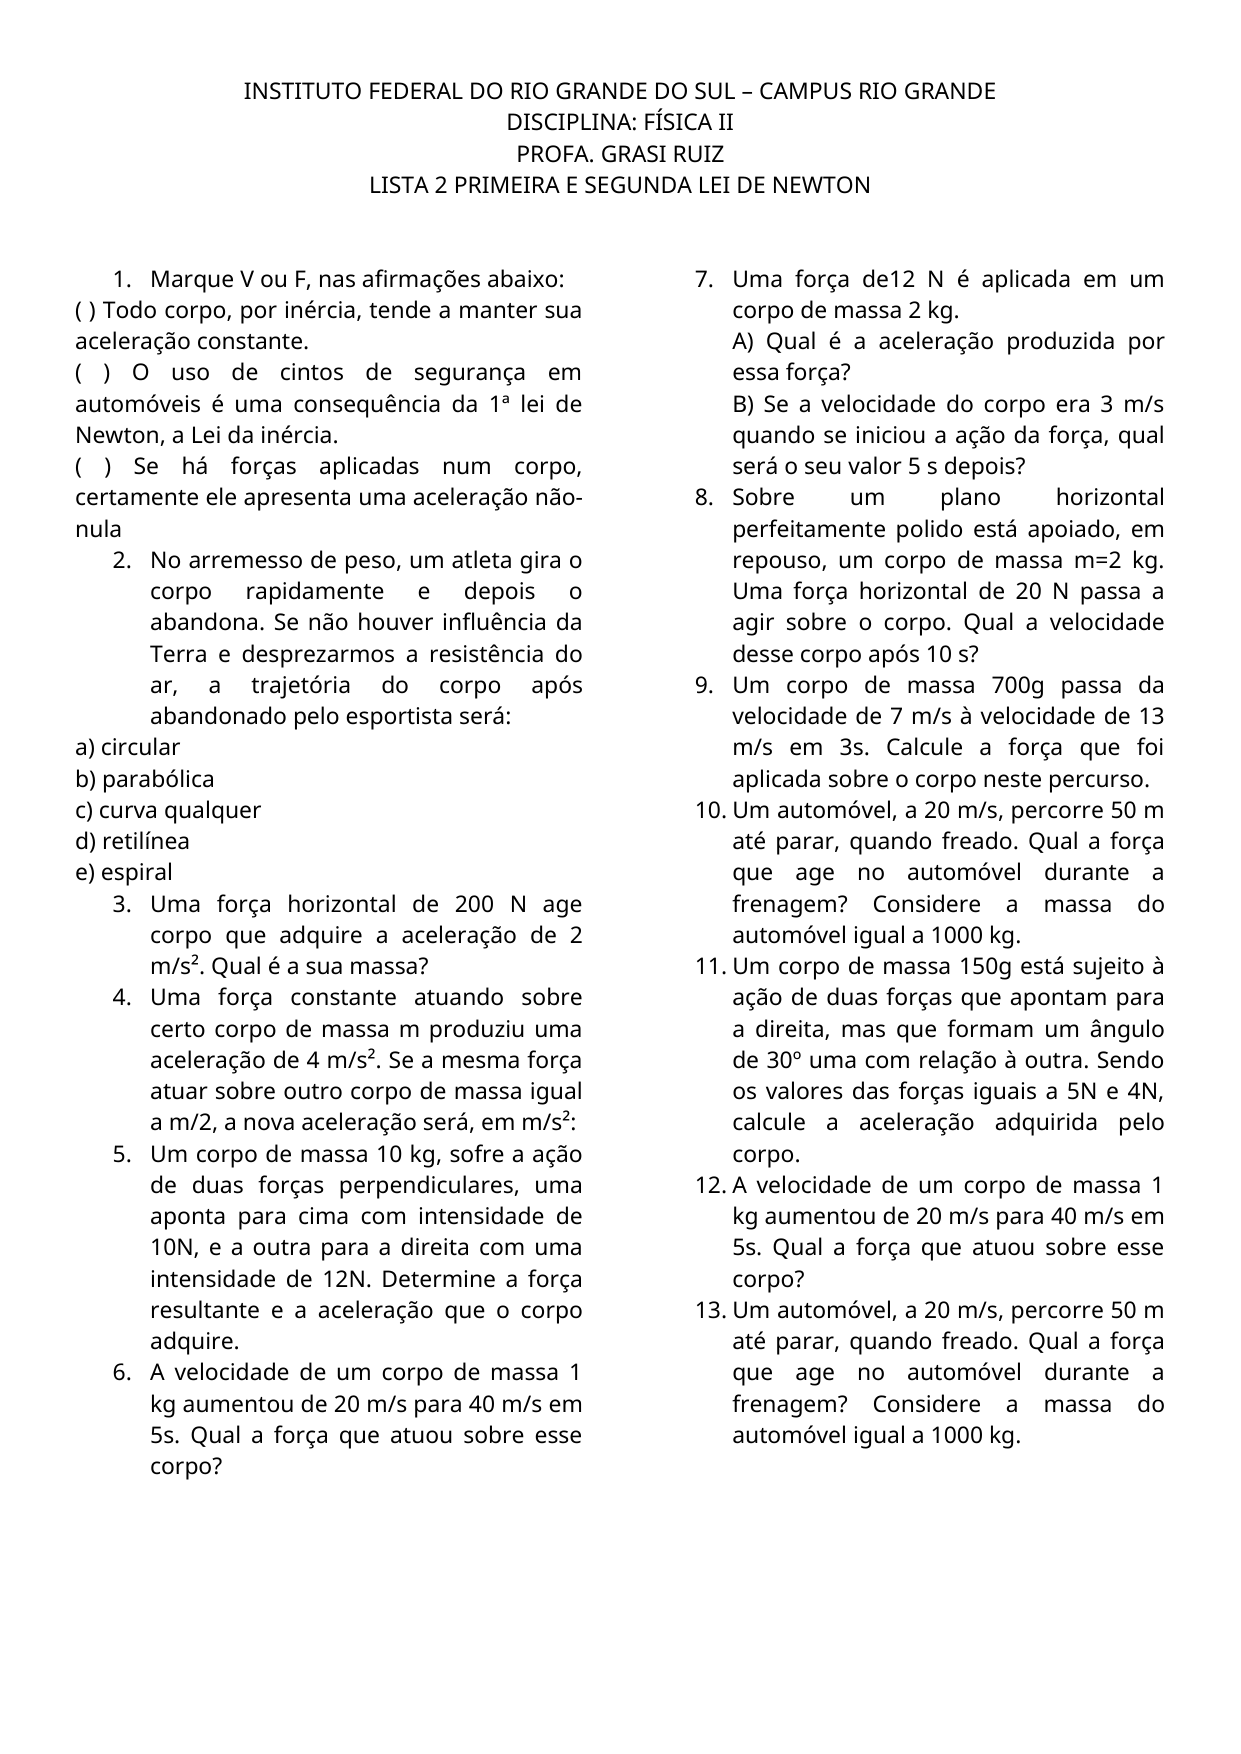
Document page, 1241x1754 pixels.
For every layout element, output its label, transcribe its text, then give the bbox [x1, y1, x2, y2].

text INSTITUTO FEDERAL DO RIO GRANDE DO SUL – CAMPUS RIO GRANDE [75, 75, 1165, 106]
list B) Se a velocidade do corpo era 3 m/s quando se iniciou a ação da força, qual será o seu valor 5 s depois? [732, 387, 1165, 481]
text ( ) O uso de cintos de segurança em automóveis é uma consequência da 1ª lei de Newton, a Lei da inércia. [75, 356, 583, 450]
text LISTA 2 PRIMEIRA E SEGUNDA LEI DE NEWTON [75, 169, 1165, 200]
list Marque V ou F, nas afirmações abaixo: [112, 262, 583, 294]
list Uma força horizontal de 200 N age corpo que adquire a aceleração de 2 m/s². Qual é a sua massa? [112, 887, 583, 981]
text b) parabólica [75, 762, 583, 794]
text DISCIPLINA: FÍSICA II [75, 106, 1165, 137]
list A) Qual é a aceleração produzida por essa força? [732, 325, 1165, 387]
list Um automóvel, a 20 m/s, percorre 50 m até parar, quando freado. Qual a força que age no automóvel durante a frenagem? Considere a massa do automóvel igual a 1000 kg. [694, 794, 1165, 950]
text ( ) Todo corpo, por inércia, tende a manter sua aceleração constante. [75, 294, 583, 356]
list Um automóvel, a 20 m/s, percorre 50 m até parar, quando freado. Qual a força que age no automóvel durante a frenagem? Considere a massa do automóvel igual a 1000 kg. [694, 1294, 1165, 1450]
list Um corpo de massa 10 kg, sofre a ação de duas forças perpendiculares, uma aponta para cima com intensidade de 10N, e a outra para a direita com uma intensidade de 12N. Determine a força resultante e a aceleração que o corpo adquire. [112, 1137, 583, 1356]
list Um corpo de massa 150g está sujeito à ação de duas forças que apontam para a direita, mas que formam um ângulo de 30º uma com relação à outra. Sendo os valores das forças iguais a 5N e 4N, calcule a aceleração adquirida pelo corpo. [694, 950, 1165, 1169]
text ( ) Se há forças aplicadas num corpo, certamente ele apresenta uma aceleração não-nula [75, 450, 583, 544]
text e) espiral [75, 856, 583, 887]
list A velocidade de um corpo de massa 1 kg aumentou de 20 m/s para 40 m/s em 5s. Qual a força que atuou sobre esse corpo? [694, 1169, 1165, 1294]
list Uma força de12 N é aplicada em um corpo de massa 2 kg. [694, 262, 1165, 325]
list No arremesso de peso, um atleta gira o corpo rapidamente e depois o abandona. Se não houver influência da Terra e desprezarmos a resistência do ar, a trajetória do corpo após abandonado pelo esportista será: [112, 544, 583, 731]
text PROFA. GRASI RUIZ [75, 137, 1165, 169]
text a) circular [75, 731, 583, 762]
list A velocidade de um corpo de massa 1 kg aumentou de 20 m/s para 40 m/s em 5s. Qual a força que atuou sobre esse corpo? [112, 1356, 583, 1481]
list Uma força constante atuando sobre certo corpo de massa m produziu uma aceleração de 4 m/s². Se a mesma força atuar sobre outro corpo de massa igual a m/2, a nova aceleração será, em m/s²: [112, 981, 583, 1137]
text d) retilínea [75, 825, 583, 856]
text c) curva qualquer [75, 794, 583, 825]
list Um corpo de massa 700g passa da velocidade de 7 m/s à velocidade de 13 m/s em 3s. Calcule a força que foi aplicada sobre o corpo neste percurso. [694, 669, 1165, 794]
list Sobre um plano horizontal perfeitamente polido está apoiado, em repouso, um corpo de massa m=2 kg. Uma força horizontal de 20 N passa a agir sobre o corpo. Qual a velocidade desse corpo após 10 s? [694, 481, 1165, 669]
